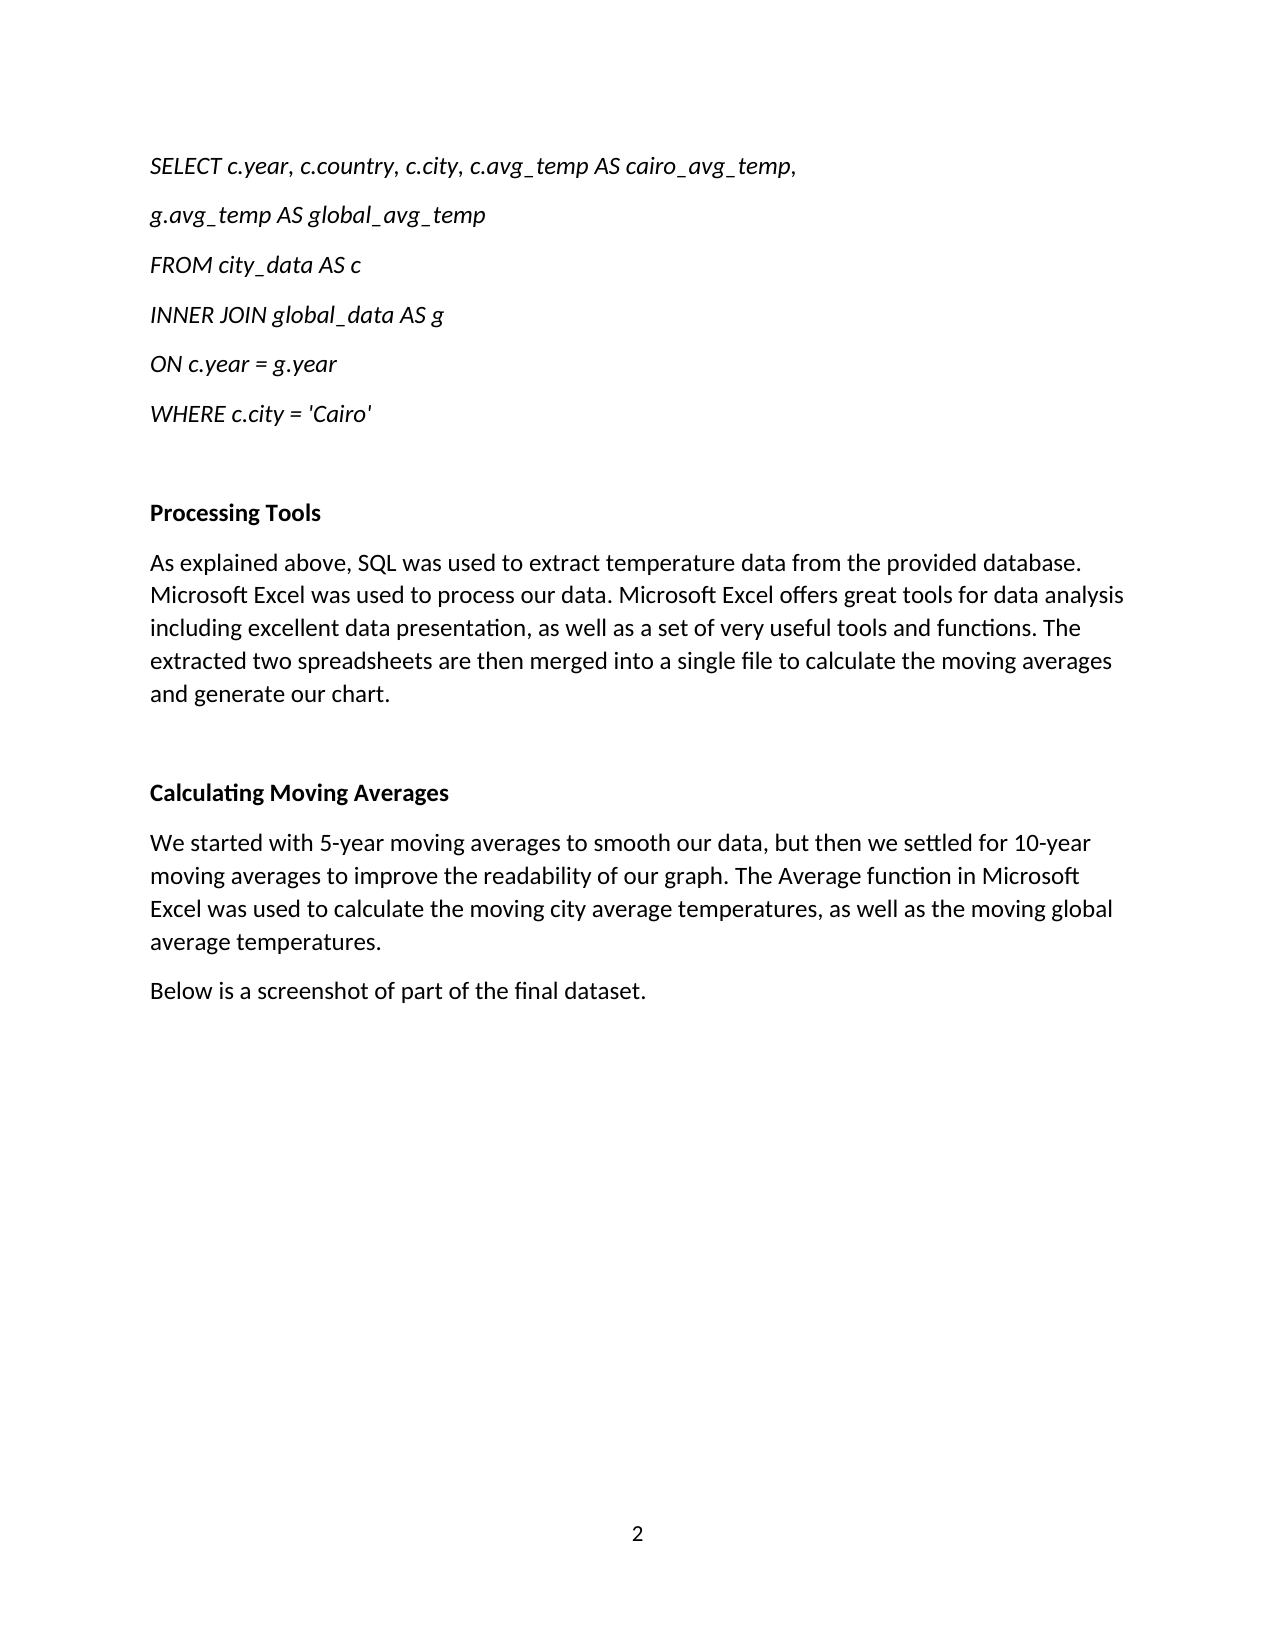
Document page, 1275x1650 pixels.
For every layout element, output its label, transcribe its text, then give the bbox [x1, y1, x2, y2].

text SELECT c.year, c.country, c.city, c.avg_temp AS cairo_avg_temp, [150, 150, 1125, 181]
text ON c.year = g.year [150, 348, 1125, 379]
text WHERE c.city = 'Cairo' [150, 398, 1125, 428]
text As explained above, SQL was used to extract temperature data from the provided database. Microsoft Excel was used to process our data. Microsoft Excel offers great tools for data analysis including excellent data presentation, as well as a set of very useful tools and functions. The extracted two spreadsheets are then merged into a single file to calculate the moving averages and generate our chart. [150, 547, 1125, 709]
text g.avg_temp AS global_avg_temp [150, 199, 1125, 230]
text We started with 5-year moving averages to smooth our data, but then we settled for 10-year moving averages to improve the readability of our graph. The Average function in Microsoft Excel was used to calculate the moving city average temperatures, as well as the moving global average temperatures. [150, 827, 1125, 956]
text INNER JOIN global_data AS g [150, 299, 1125, 329]
text Processing Tools [150, 497, 1125, 528]
text FROM city_data AS c [150, 249, 1125, 280]
text Below is a screenshot of part of the final dataset. [150, 975, 1125, 1006]
text Calculating Moving Averages [150, 777, 1125, 808]
